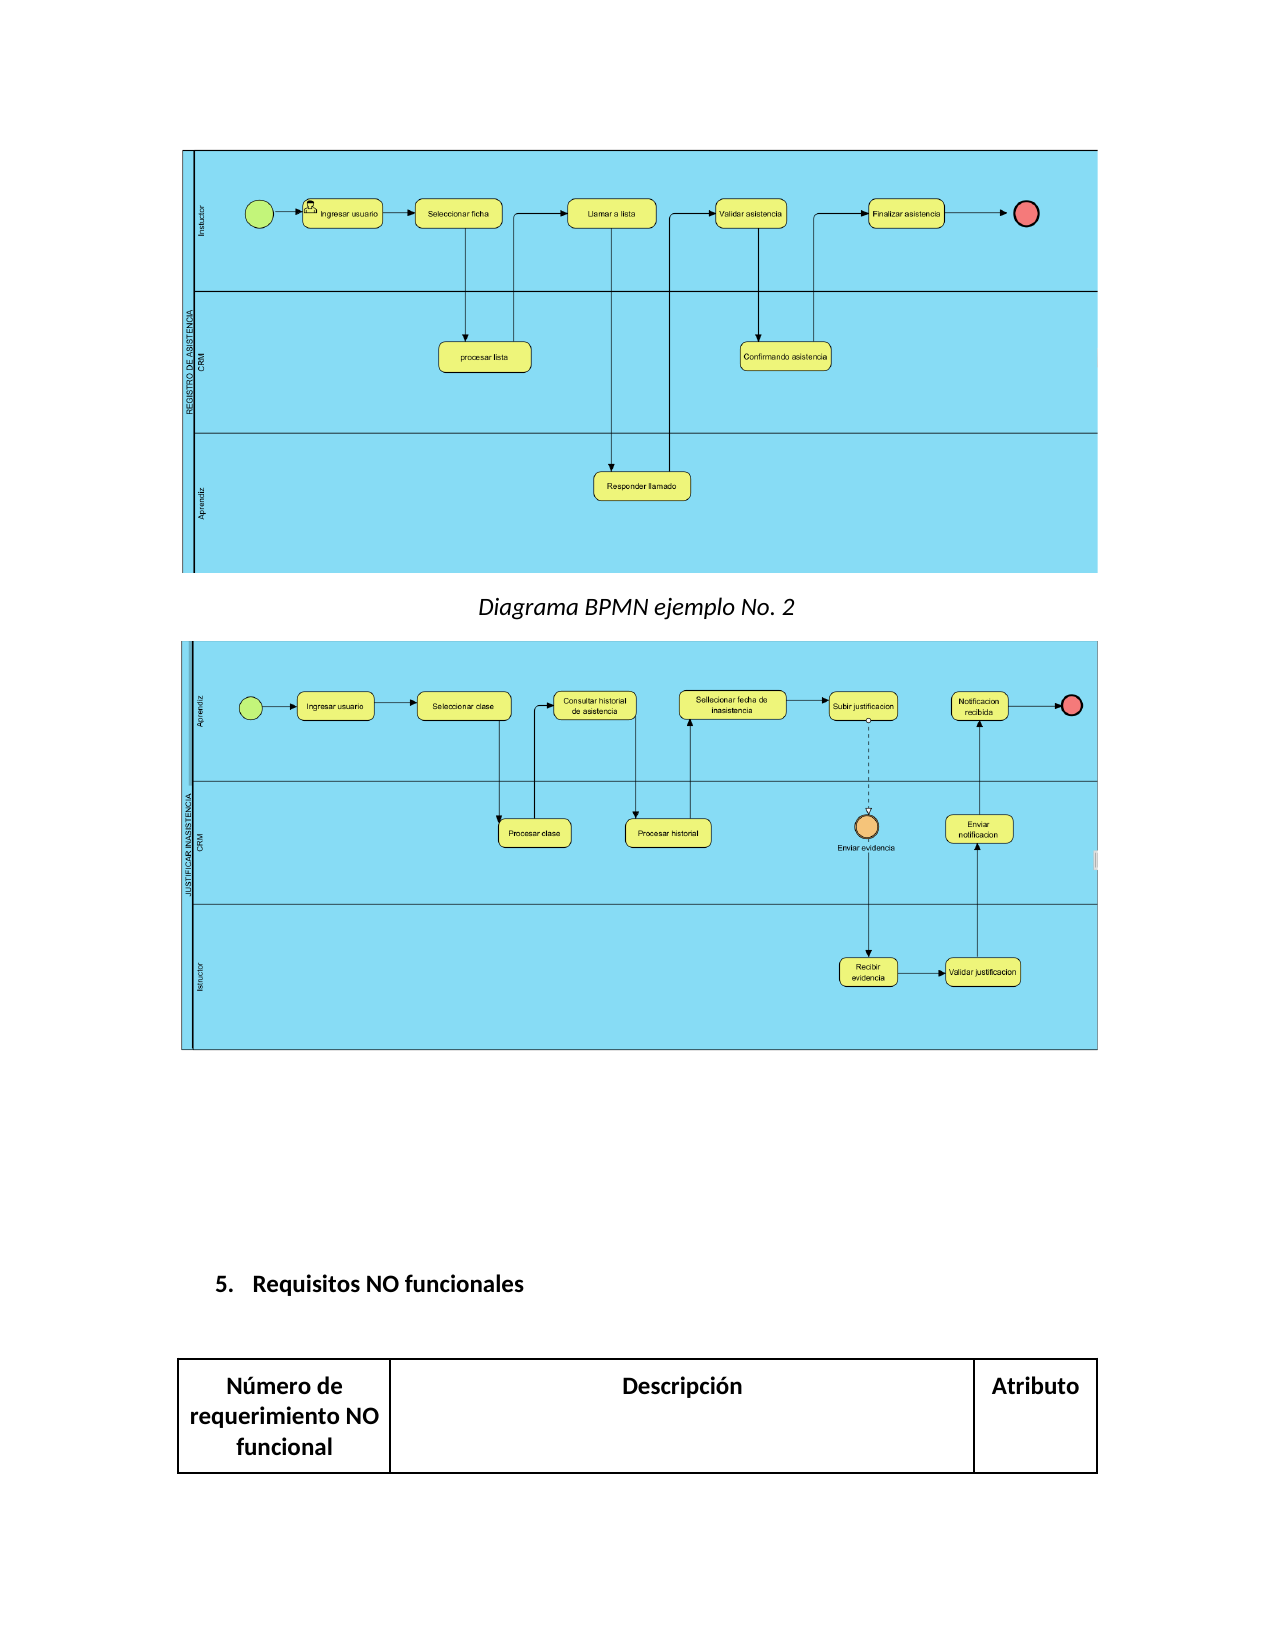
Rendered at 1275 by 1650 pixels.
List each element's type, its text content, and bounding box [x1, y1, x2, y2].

table_header Descripción [391, 1360, 973, 1472]
text Diagrama BPMN ejemplo No. 2 [177, 591, 1098, 622]
picture [177, 641, 1098, 1052]
table_header Número de requerimiento NO funcional [179, 1360, 389, 1472]
table_header Atributo [975, 1360, 1096, 1472]
subtitle Requisitos NO funcionales [215, 1269, 1098, 1299]
picture [177, 147, 1098, 573]
